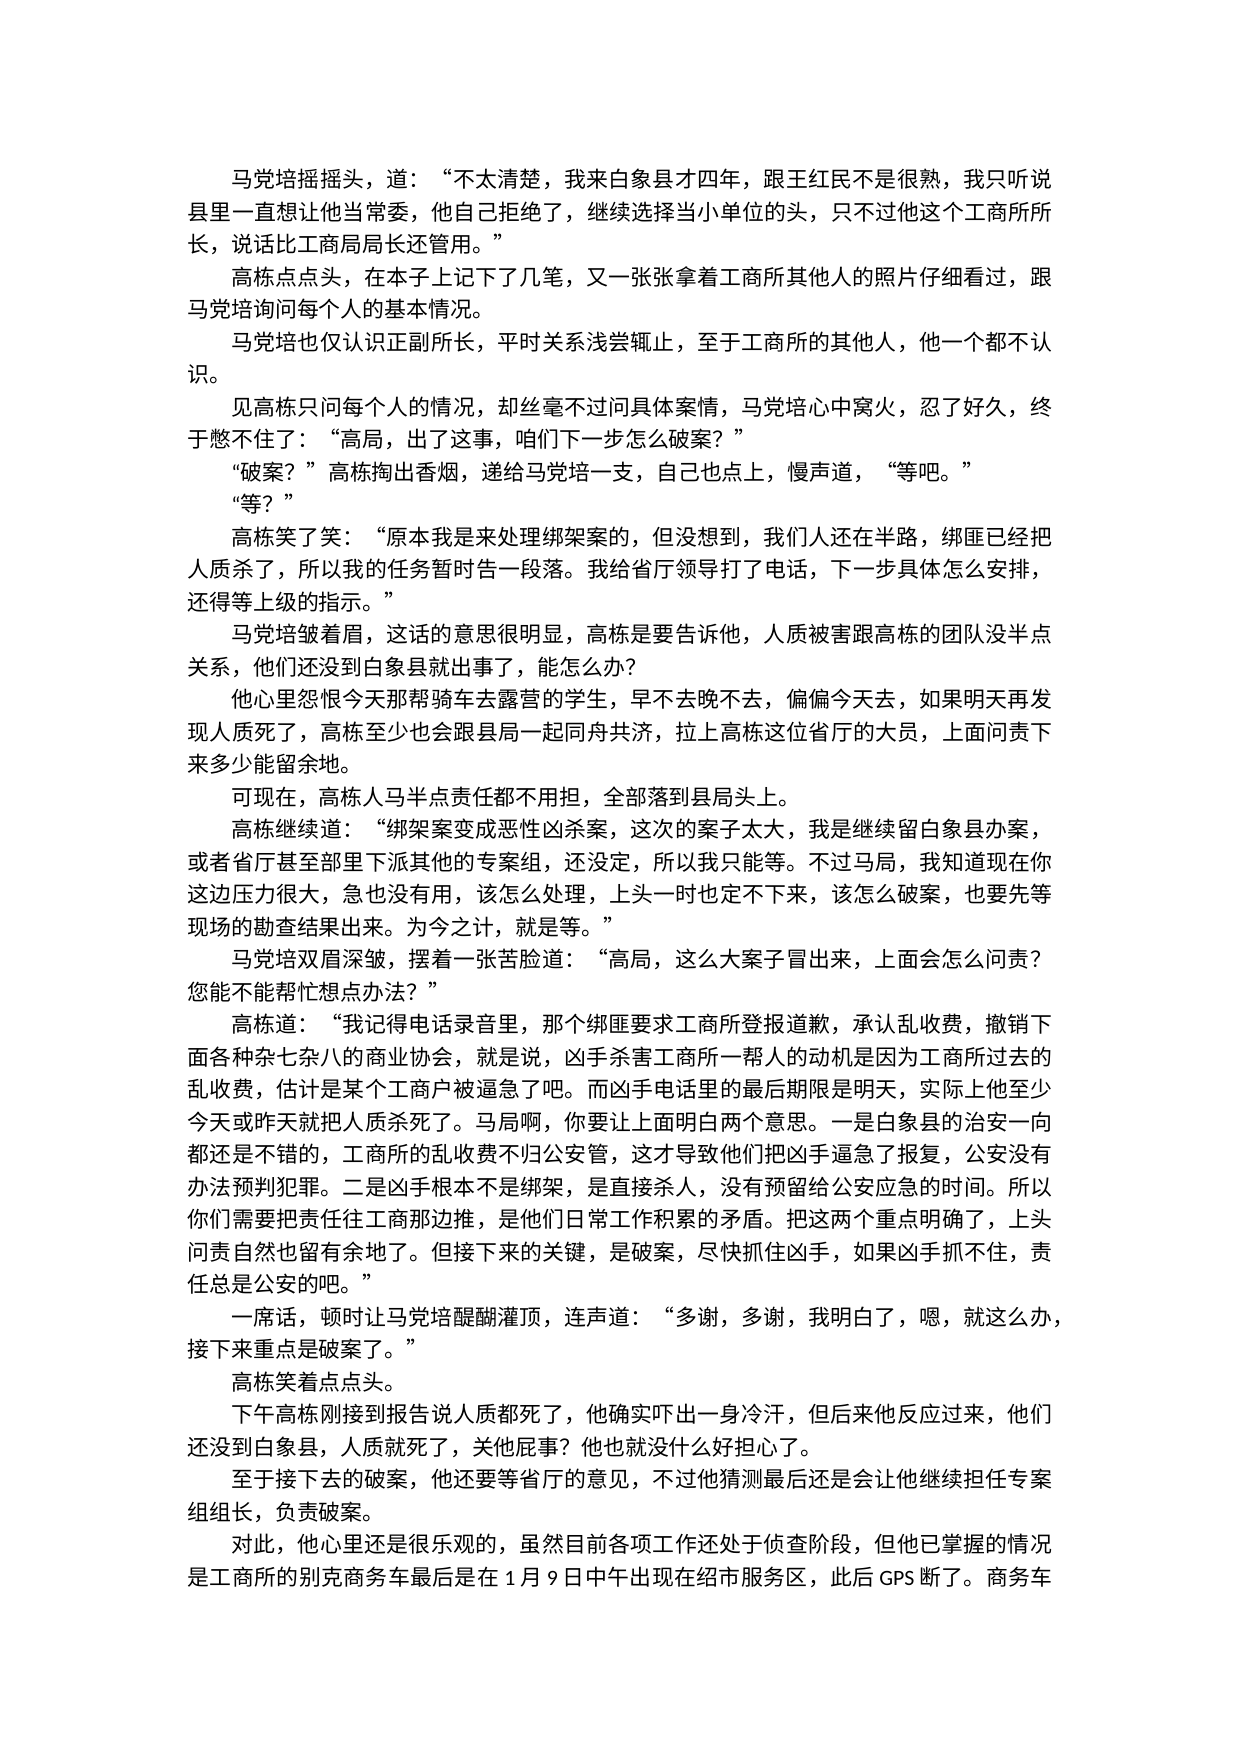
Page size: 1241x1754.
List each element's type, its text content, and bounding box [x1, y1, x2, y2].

text “破案？”高栋掏出香烟，递给马党培一支，自己也点上，慢声道，“等吧。” [187, 454, 1053, 487]
text 高栋道：“我记得电话录音里，那个绑匪要求工商所登报道歉，承认乱收费，撤销下面各种杂七杂八的商业协会，就是说，凶手杀害工商所一帮人的动机是因为工商所过去的乱收费，估计是某个工商户被逼急了吧。而凶手电话里的最后期限是明天，实际上他至少今天或昨天就把人质杀死了。马局啊，你要让上面明白两个意思。一是白象县的治安一向都还是不错的，工商所的乱收费不归公安管，这才导致他们把凶手逼急了报复，公安没有办法预判犯罪。二是凶手根本不是绑架，是直接杀人，没有预留给公安应急的时间。所以，你们需要把责任往工商那边推，是他们日常工作积累的矛盾。把这两个重点明确了，上头问责自然也留有余地了。但接下来的关键，是破案，尽快抓住凶手，如果凶手抓不住，责任总是公安的吧。” [187, 1007, 1053, 1299]
text 见高栋只问每个人的情况，却丝毫不过问具体案情，马党培心中窝火，忍了好久，终于憋不住了：“高局，出了这事，咱们下一步怎么破案？” [187, 389, 1053, 454]
text “等？” [187, 487, 1053, 519]
text 高栋笑着点点头。 [187, 1364, 1053, 1397]
text 可现在，高栋人马半点责任都不用担，全部落到县局头上。 [187, 779, 1053, 812]
text 马党培双眉深皱，摆着一张苦脸道：“高局，这么大案子冒出来，上面会怎么问责？您能不能帮忙想点办法？” [187, 942, 1053, 1007]
text 至于接下去的破案，他还要等省厅的意见，不过他猜测最后还是会让他继续担任专案组组长，负责破案。 [187, 1462, 1053, 1527]
text 马党培也仅认识正副所长，平时关系浅尝辄止，至于工商所的其他人，他一个都不认识。 [187, 324, 1053, 389]
text 他心里怨恨今天那帮骑车去露营的学生，早不去晚不去，偏偏今天去，如果明天再发现人质死了，高栋至少也会跟县局一起同舟共济，拉上高栋这位省厅的大员，上面问责下来多少能留余地。 [187, 682, 1053, 779]
text 一席话，顿时让马党培醍醐灌顶，连声道：“多谢，多谢，我明白了，嗯，就这么办，接下来重点是破案了。” [187, 1299, 1053, 1364]
text 马党培皱着眉，这话的意思很明显，高栋是要告诉他，人质被害跟高栋的团队没半点关系，他们还没到白象县就出事了，能怎么办？ [187, 617, 1053, 682]
text 马党培摇摇头，道：“不太清楚，我来白象县才四年，跟王红民不是很熟，我只听说县里一直想让他当常委，他自己拒绝了，继续选择当小单位的头，只不过他这个工商所所长，说话比工商局局长还管用。” [187, 162, 1053, 259]
text 高栋笑了笑：“原本我是来处理绑架案的，但没想到，我们人还在半路，绑匪已经把人质杀了，所以我的任务暂时告一段落。我给省厅领导打了电话，下一步具体怎么安排，还得等上级的指示。” [187, 519, 1053, 617]
text 高栋点点头，在本子上记下了几笔，又一张张拿着工商所其他人的照片仔细看过，跟马党培询问每个人的基本情况。 [187, 259, 1053, 324]
text 下午高栋刚接到报告说人质都死了，他确实吓出一身冷汗，但后来他反应过来，他们还没到白象县，人质就死了，关他屁事？他也就没什么好担心了。 [187, 1397, 1053, 1462]
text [187, 1527, 1053, 1592]
text 高栋继续道：“绑架案变成恶性凶杀案，这次的案子太大，我是继续留白象县办案，或者省厅甚至部里下派其他的专案组，还没定，所以我只能等。不过马局，我知道现在你这边压力很大，急也没有用，该怎么处理，上头一时也定不下来，该怎么破案，也要先等现场的勘查结果出来。为今之计，就是等。” [187, 812, 1053, 942]
